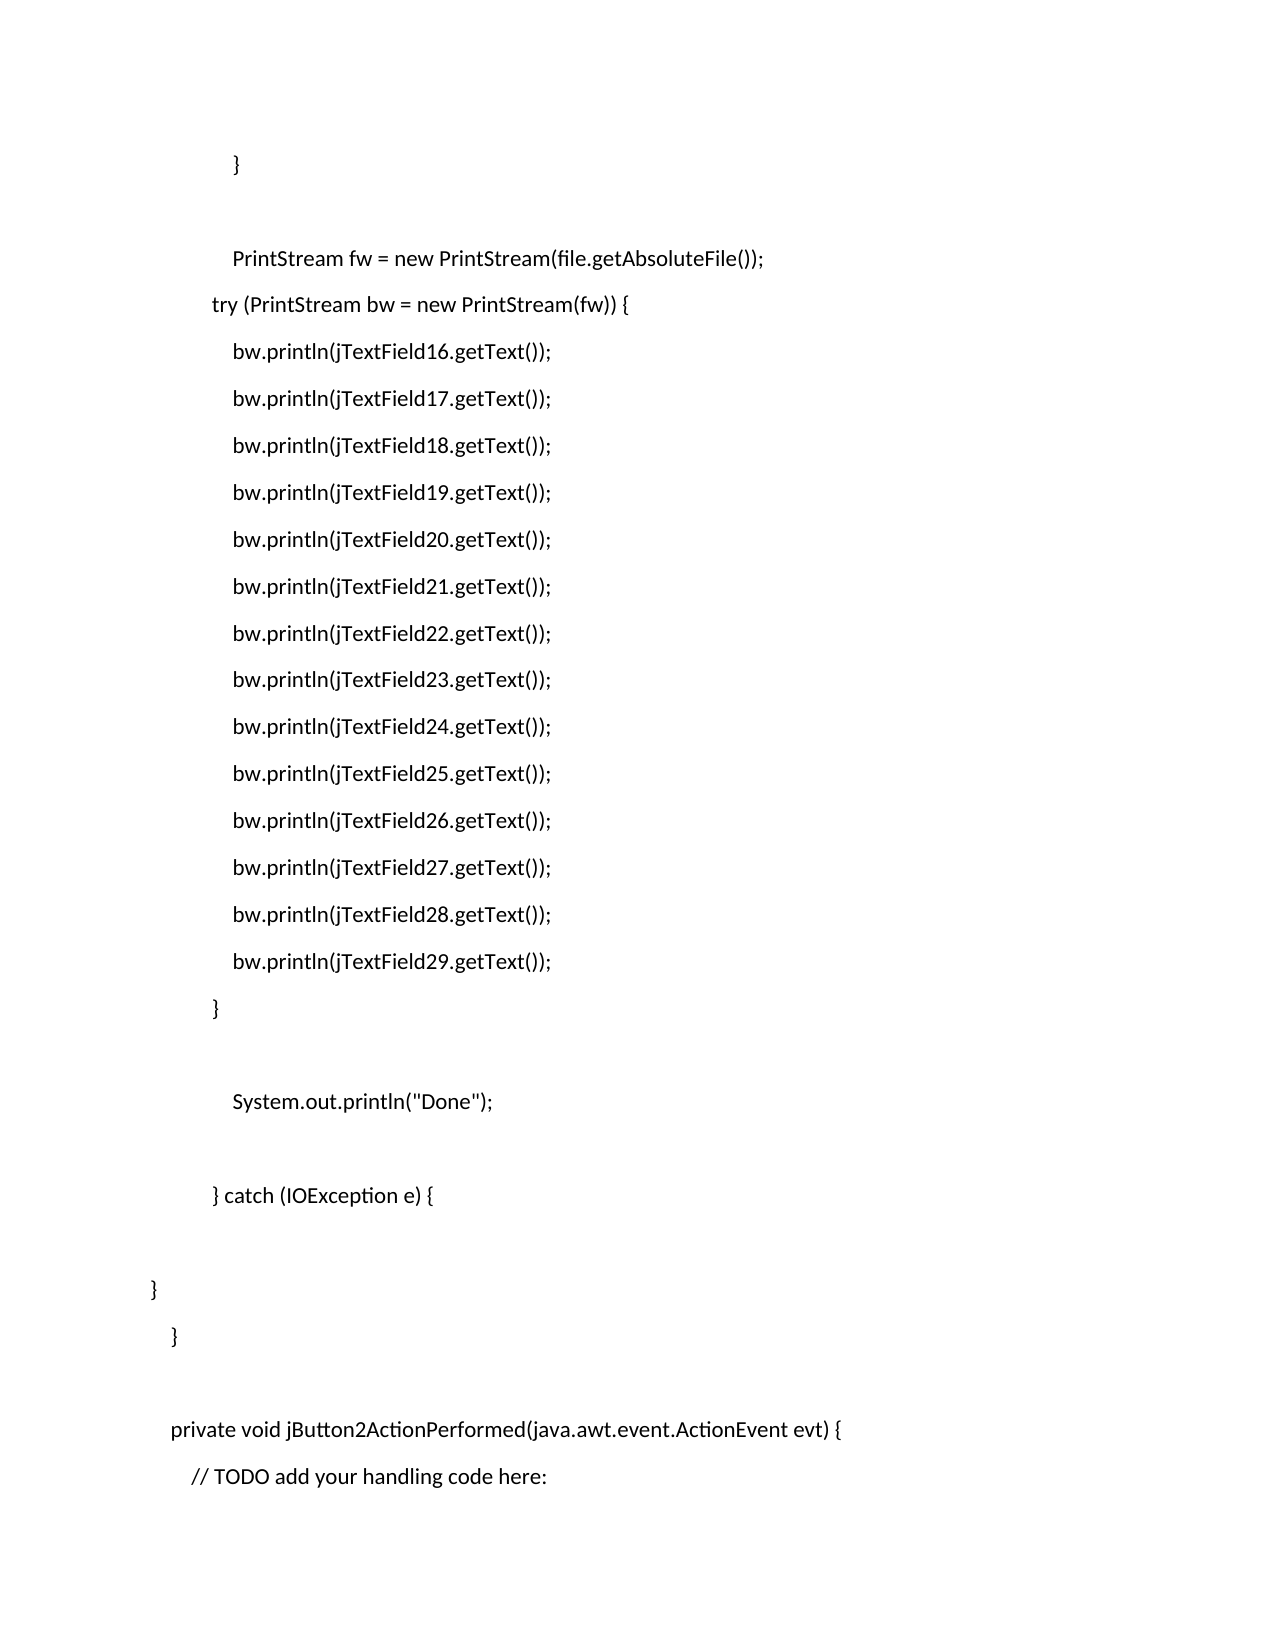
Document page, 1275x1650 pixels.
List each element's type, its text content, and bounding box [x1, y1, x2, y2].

text private void jButton2ActionPerformed(java.awt.event.ActionEvent evt) { [150, 1416, 1125, 1444]
text bw.println(jTextField18.getText()); [150, 431, 1125, 459]
text System.out.println("Done"); [150, 1087, 1125, 1116]
text // TODO add your handling code here: [150, 1462, 1125, 1491]
text bw.println(jTextField29.getText()); [150, 947, 1125, 975]
text bw.println(jTextField23.getText()); [150, 666, 1125, 694]
text bw.println(jTextField28.getText()); [150, 900, 1125, 928]
text bw.println(jTextField16.getText()); [150, 337, 1125, 366]
text bw.println(jTextField22.getText()); [150, 619, 1125, 647]
text bw.println(jTextField21.getText()); [150, 572, 1125, 600]
text try (PrintStream bw = new PrintStream(fw)) { [150, 291, 1125, 319]
text bw.println(jTextField24.getText()); [150, 712, 1125, 741]
text } [150, 1275, 1125, 1303]
text PrintStream fw = new PrintStream(file.getAbsoluteFile()); [150, 244, 1125, 272]
text bw.println(jTextField26.getText()); [150, 806, 1125, 834]
text } [150, 994, 1125, 1022]
text bw.println(jTextField19.getText()); [150, 478, 1125, 506]
text bw.println(jTextField27.getText()); [150, 853, 1125, 881]
text bw.println(jTextField20.getText()); [150, 525, 1125, 553]
text } catch (IOException e) { [150, 1181, 1125, 1209]
text bw.println(jTextField17.getText()); [150, 384, 1125, 412]
text bw.println(jTextField25.getText()); [150, 759, 1125, 787]
text } [150, 150, 1125, 178]
text } [150, 1322, 1125, 1350]
